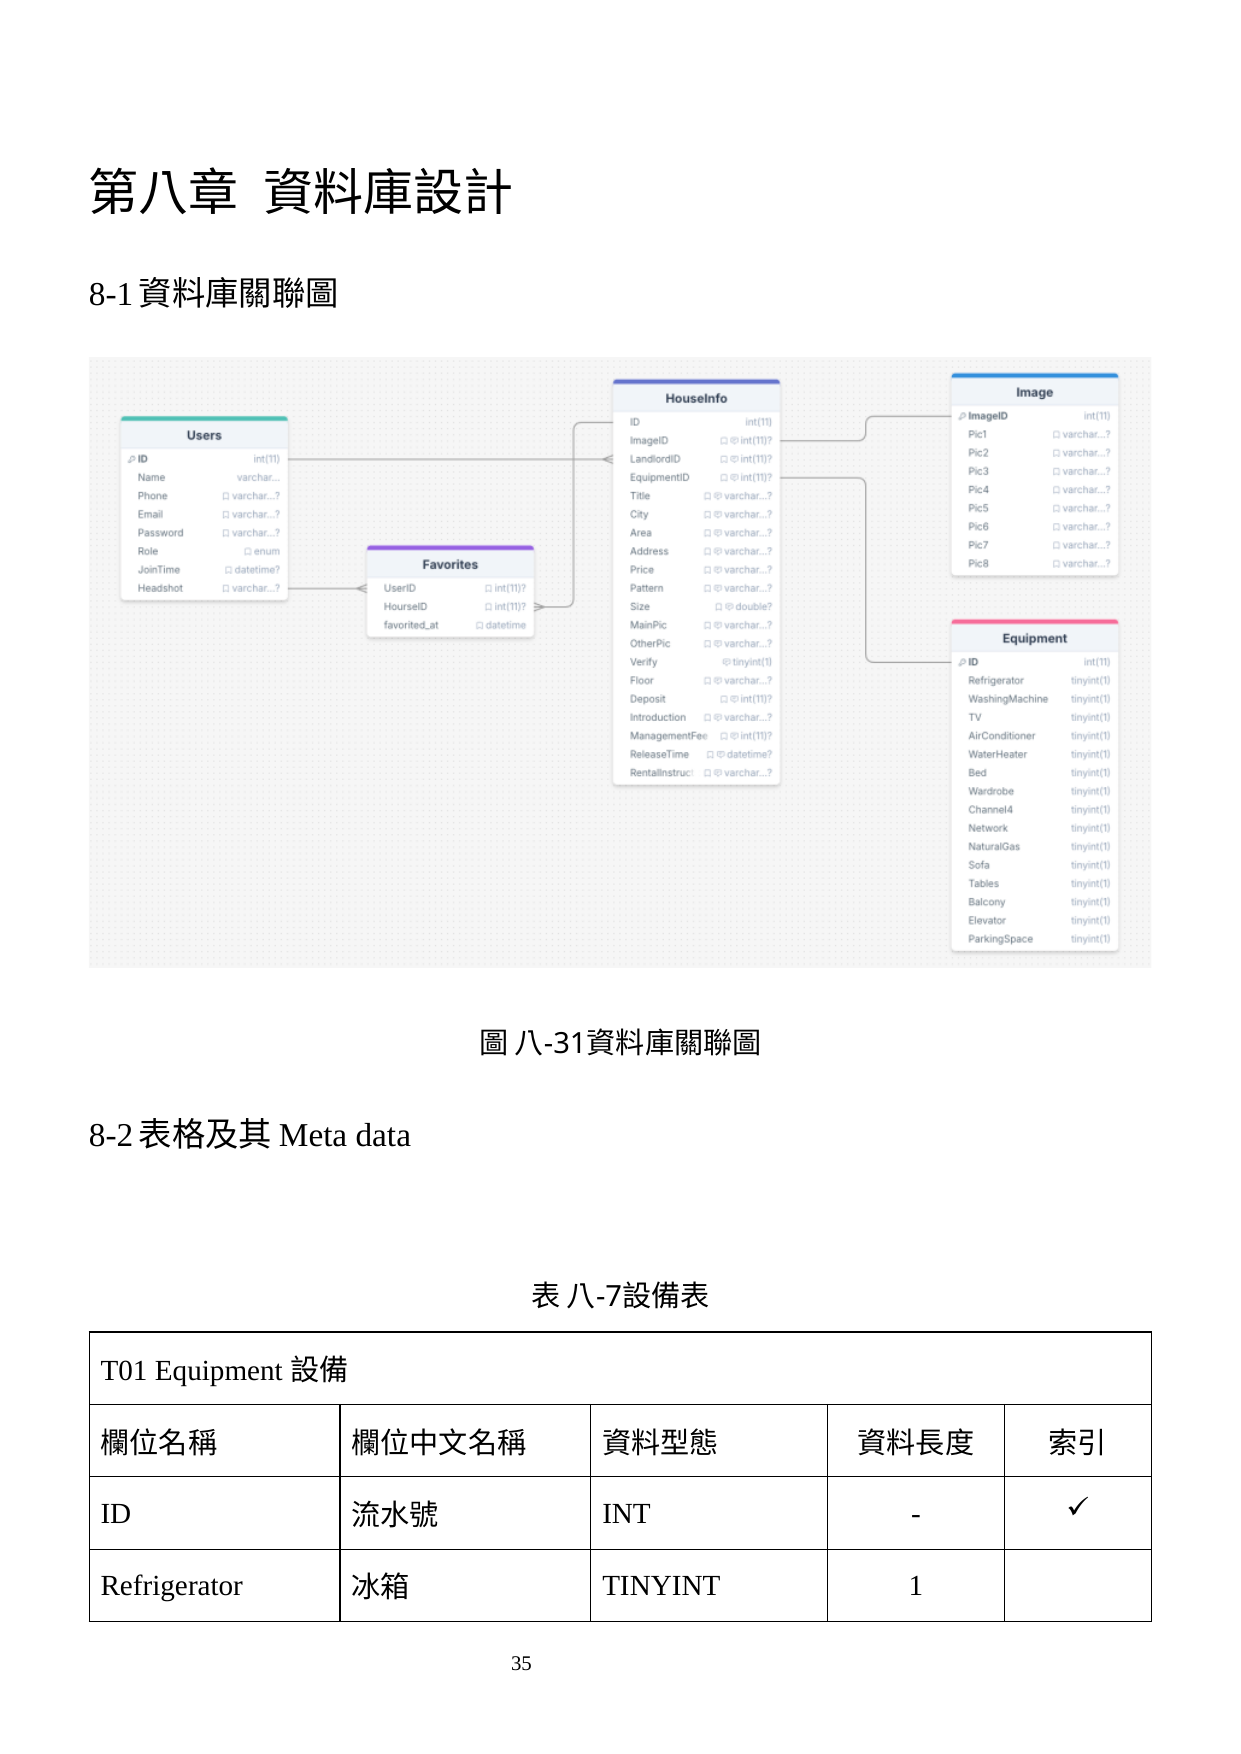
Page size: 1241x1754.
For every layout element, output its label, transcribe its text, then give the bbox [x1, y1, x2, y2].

table_cell 欄位中文名稱 [341, 1405, 590, 1476]
table_cell Refrigerator [90, 1550, 339, 1621]
subtitle 表格及其Meta data [89, 1095, 1152, 1170]
table_cell 冰箱 [341, 1550, 590, 1621]
table_cell 欄位名稱 [90, 1405, 339, 1476]
table_cell - [828, 1477, 1004, 1548]
table_cell [1005, 1550, 1151, 1621]
table_cell INT [591, 1477, 827, 1548]
table_cell 流水號 [341, 1477, 590, 1548]
subtitle 資料庫關聯圖 [89, 253, 1152, 328]
table_header T01 Equipment 設備 [90, 1333, 1151, 1404]
table_cell 資料型態 [591, 1405, 827, 1476]
table_cell [1005, 1477, 1151, 1548]
picture [88, 357, 1152, 968]
table_cell TINYINT [591, 1550, 827, 1621]
subtitle 資料庫設計 [89, 151, 1152, 226]
table_cell 資料長度 [828, 1405, 1004, 1476]
table_cell 索引 [1005, 1405, 1151, 1476]
table_cell 1 [828, 1550, 1004, 1621]
table_cell ID [90, 1477, 339, 1548]
